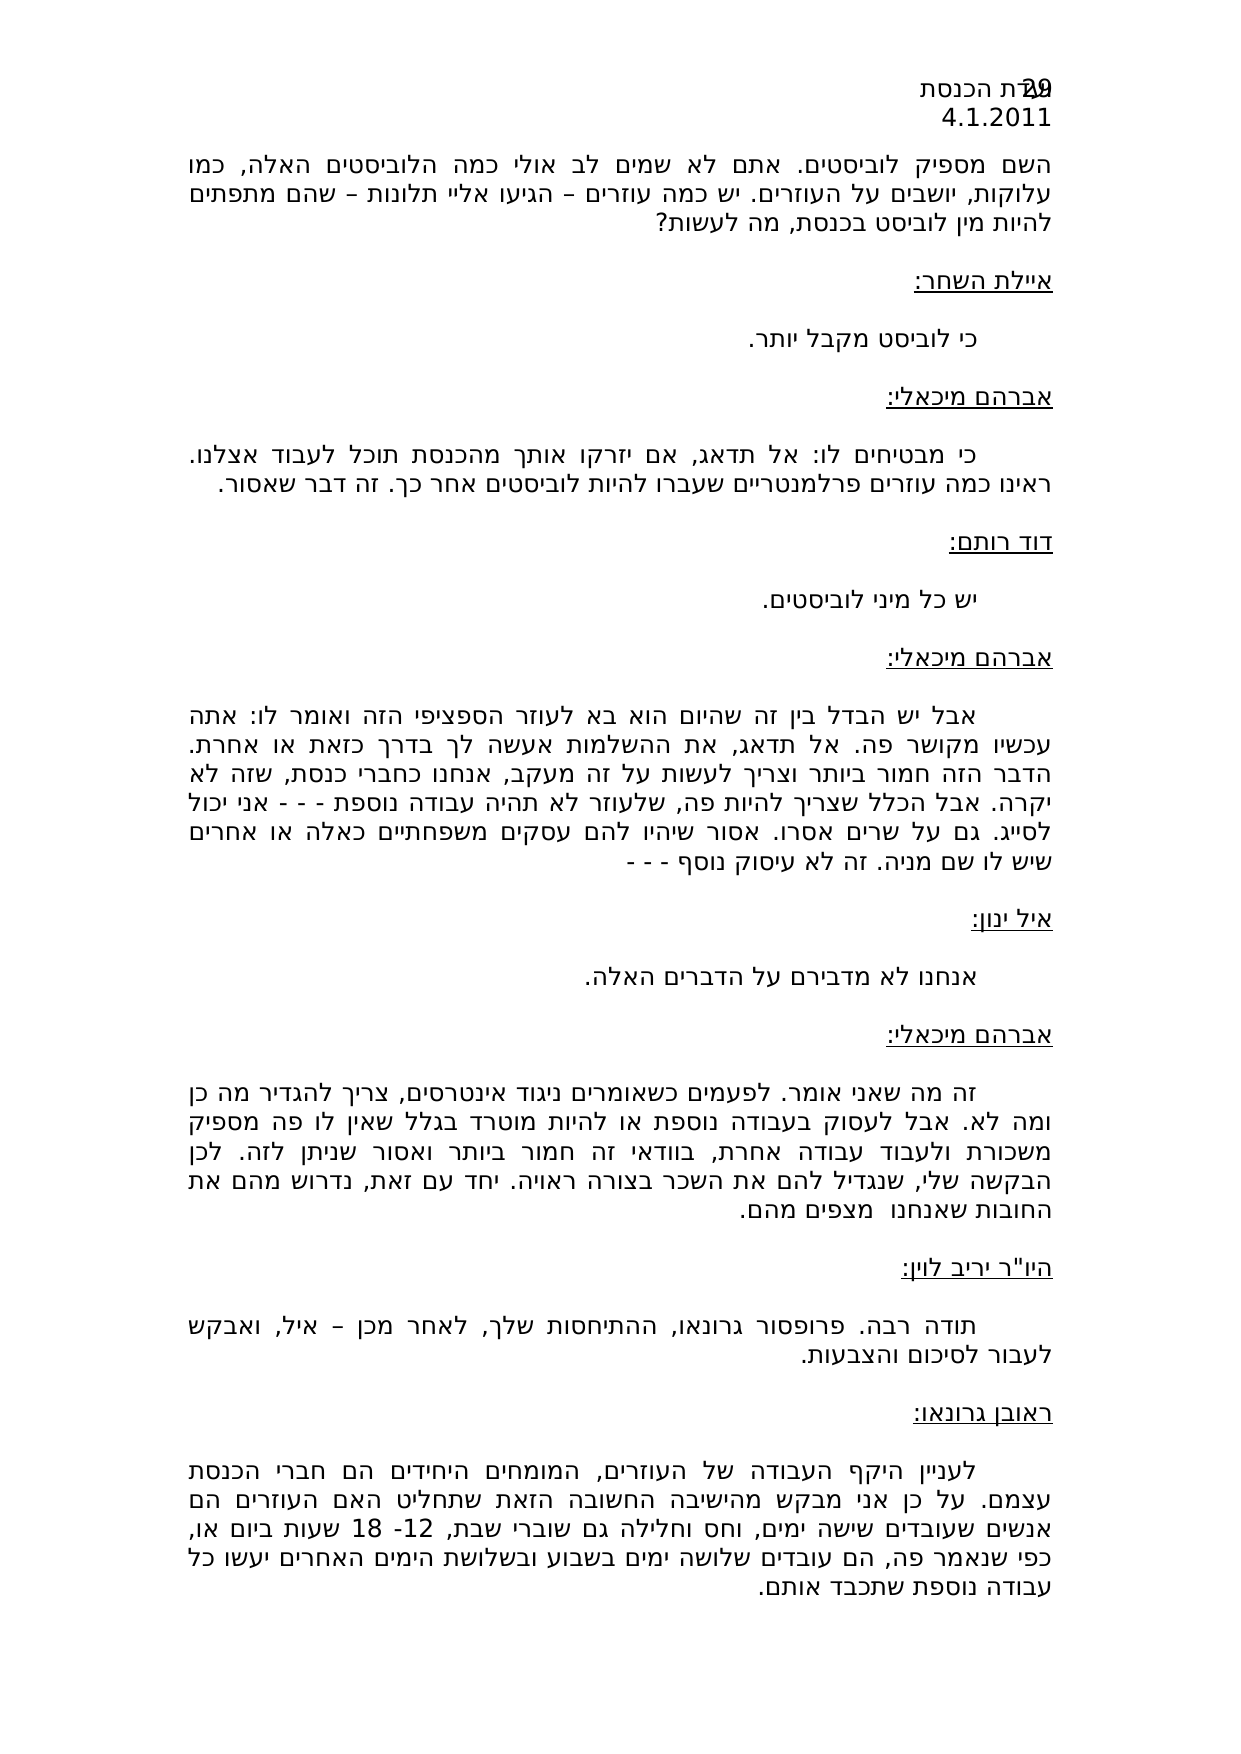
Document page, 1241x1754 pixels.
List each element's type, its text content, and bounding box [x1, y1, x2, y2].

text כי מבטיחים לו: אל תדאג, אם יזרקו אותך מהכנסת תוכל לעבוד אצלנו. ראינו כמה עוזרים פרלמנטריים שעברו להיות לוביסטים אחר כך. זה דבר שאסור. [187, 440, 1053, 498]
text דוד רותם: [187, 527, 1053, 556]
text יש כל מיני לוביסטים. [187, 585, 1053, 614]
text איילת השחר: [187, 266, 1053, 295]
text כי לוביסט מקבל יותר. [187, 324, 1053, 353]
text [187, 150, 1053, 237]
text תודה רבה. פרופסור גרונאו, ההתיחסות שלך, לאחר מכן – איל, ואבקש לעבור לסיכום והצבעות. [187, 1311, 1053, 1369]
text איל ינון: [187, 904, 1053, 934]
text אברהם מיכאלי: [187, 1020, 1053, 1049]
text אברהם מיכאלי: [187, 643, 1053, 672]
text אבל יש הבדל בין זה שהיום הוא בא לעוזר הספציפי הזה ואומר לו: אתה עכשיו מקושר פה. אל תדאג, את ההשלמות אעשה לך בדרך כזאת או אחרת. הדבר הזה חמור ביותר וצריך לעשות על זה מעקב, אנחנו כחברי כנסת, שזה לא יקרה. אבל הכלל שצריך להיות פה, שלעוזר לא תהיה עבודה נוספת - - - אני יכול לסייג. גם על שרים אסרו. אסור שיהיו להם עסקים משפחתיים כאלה או אחרים שיש לו שם מניה. זה לא עיסוק נוסף - - - [187, 701, 1053, 876]
text ראובן גרונאו: [187, 1398, 1053, 1427]
text אברהם מיכאלי: [187, 382, 1053, 411]
text היו"ר יריב לוין: [187, 1253, 1053, 1282]
text לעניין היקף העבודה של העוזרים, המומחים היחידים הם חברי הכנסת עצמם. על כן אני מבקש מהישיבה החשובה הזאת שתחליט האם העוזרים הם אנשים שעובדים שישה ימים, וחס וחלילה גם שוברי שבת, 12- 18 שעות ביום או, כפי שנאמר פה, הם עובדים שלושה ימים בשבוע ובשלושת הימים האחרים יעשו כל עבודה נוספת שתכבד אותם. [187, 1456, 1053, 1602]
text אנחנו לא מדבירם על הדברים האלה. [187, 962, 1053, 992]
text זה מה שאני אומר. לפעמים כשאומרים ניגוד אינטרסים, צריך להגדיר מה כן ומה לא. אבל לעסוק בעבודה נוספת או להיות מוטרד בגלל שאין לו פה מספיק משכורת ולעבוד עבודה אחרת, בוודאי זה חמור ביותר ואסור שניתן לזה. לכן הבקשה שלי, שנגדיל להם את השכר בצורה ראויה. יחד עם זאת, נדרוש מהם את החובות שאנחנו מצפים מהם. [187, 1078, 1053, 1224]
